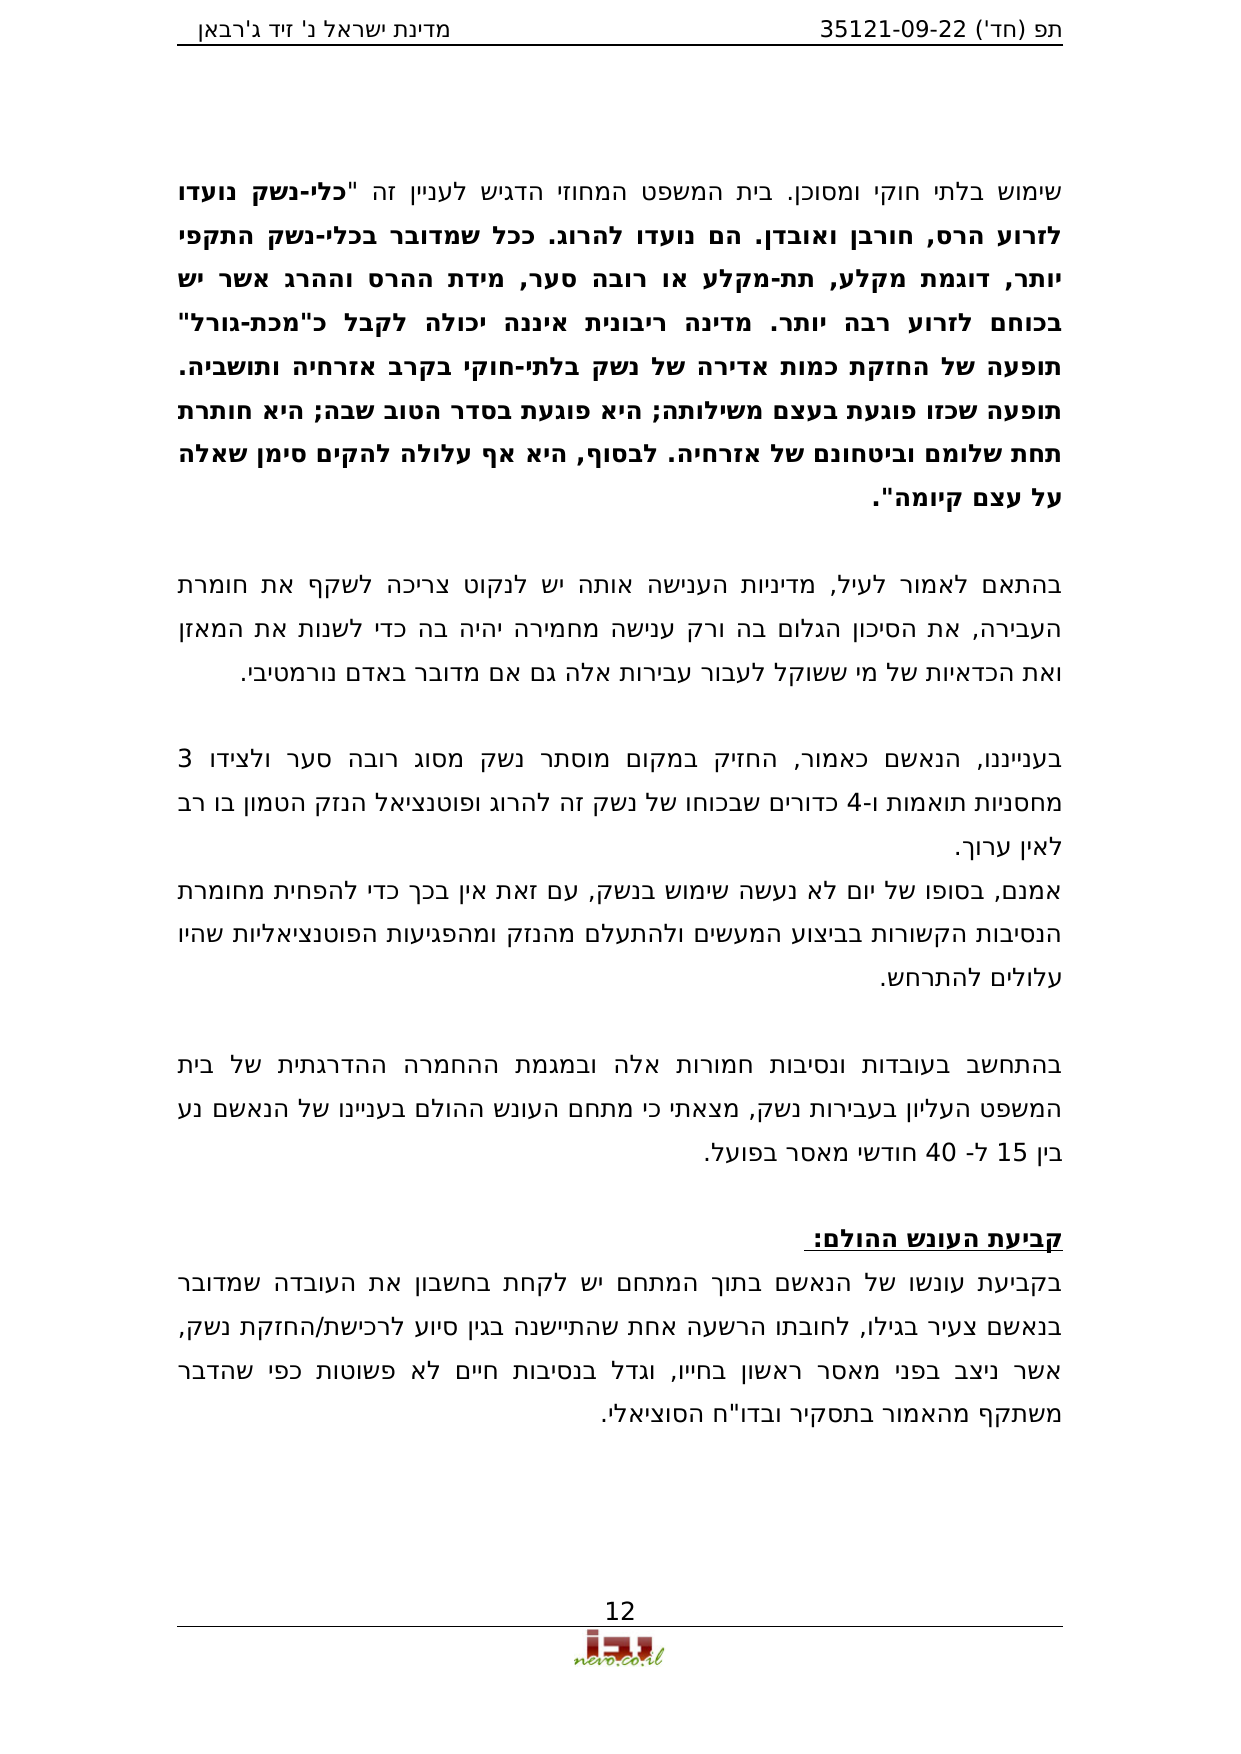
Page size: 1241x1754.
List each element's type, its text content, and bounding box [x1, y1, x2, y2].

picture [574, 1629, 666, 1667]
text קביעת העונש ההולם: [177, 1225, 1063, 1254]
text בקביעת עונשו של הנאשם בתוך המתחם יש לקחת בחשבון את העובדה שמדובר בנאשם צעיר בגילו, לחובתו הרשעה אחת שהתיישנה בגין סיוע לרכישת/החזקת נשק, אשר ניצב בפני מאסר ראשון בחייו, וגדל בנסיבות חיים לא פשוטות כפי שהדבר משתקף מהאמור בתסקיר ובדו"ח הסוציאלי. [177, 1268, 1063, 1429]
text בענייננו, הנאשם כאמור, החזיק במקום מוסתר נשק מסוג רובה סער ולצידו 3 מחסניות תואמות ו-4 כדורים שבכוחו של נשק זה להרוג ופוטנציאל הנזק הטמון בו רב לאין ערוך. [177, 745, 1063, 861]
text בהתאם לאמור לעיל, מדיניות הענישה אותה יש לנקוט צריכה לשקף את חומרת העבירה, את הסיכון הגלום בה ורק ענישה מחמירה יהיה בה כדי לשנות את המאזן ואת הכדאיות של מי ששוקל לעבור עבירות אלה גם אם מדובר באדם נורמטיבי. [177, 570, 1063, 687]
text בהתחשב בעובדות ונסיבות חמורות אלה ובמגמת ההחמרה ההדרגתית של בית המשפט העליון בעבירות נשק, מצאתי כי מתחם העונש ההולם בעניינו של הנאשם נע בין 15 ל- 40 חודשי מאסר בפועל. [177, 1050, 1063, 1167]
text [177, 177, 1063, 513]
text אמנם, בסופו של יום לא נעשה שימוש בנשק, עם זאת אין בכך כדי להפחית מחומרת הנסיבות הקשורות בביצוע המעשים ולהתעלם מהנזק ומהפגיעות הפוטנציאליות שהיו עלולים להתרחש. [177, 876, 1063, 993]
